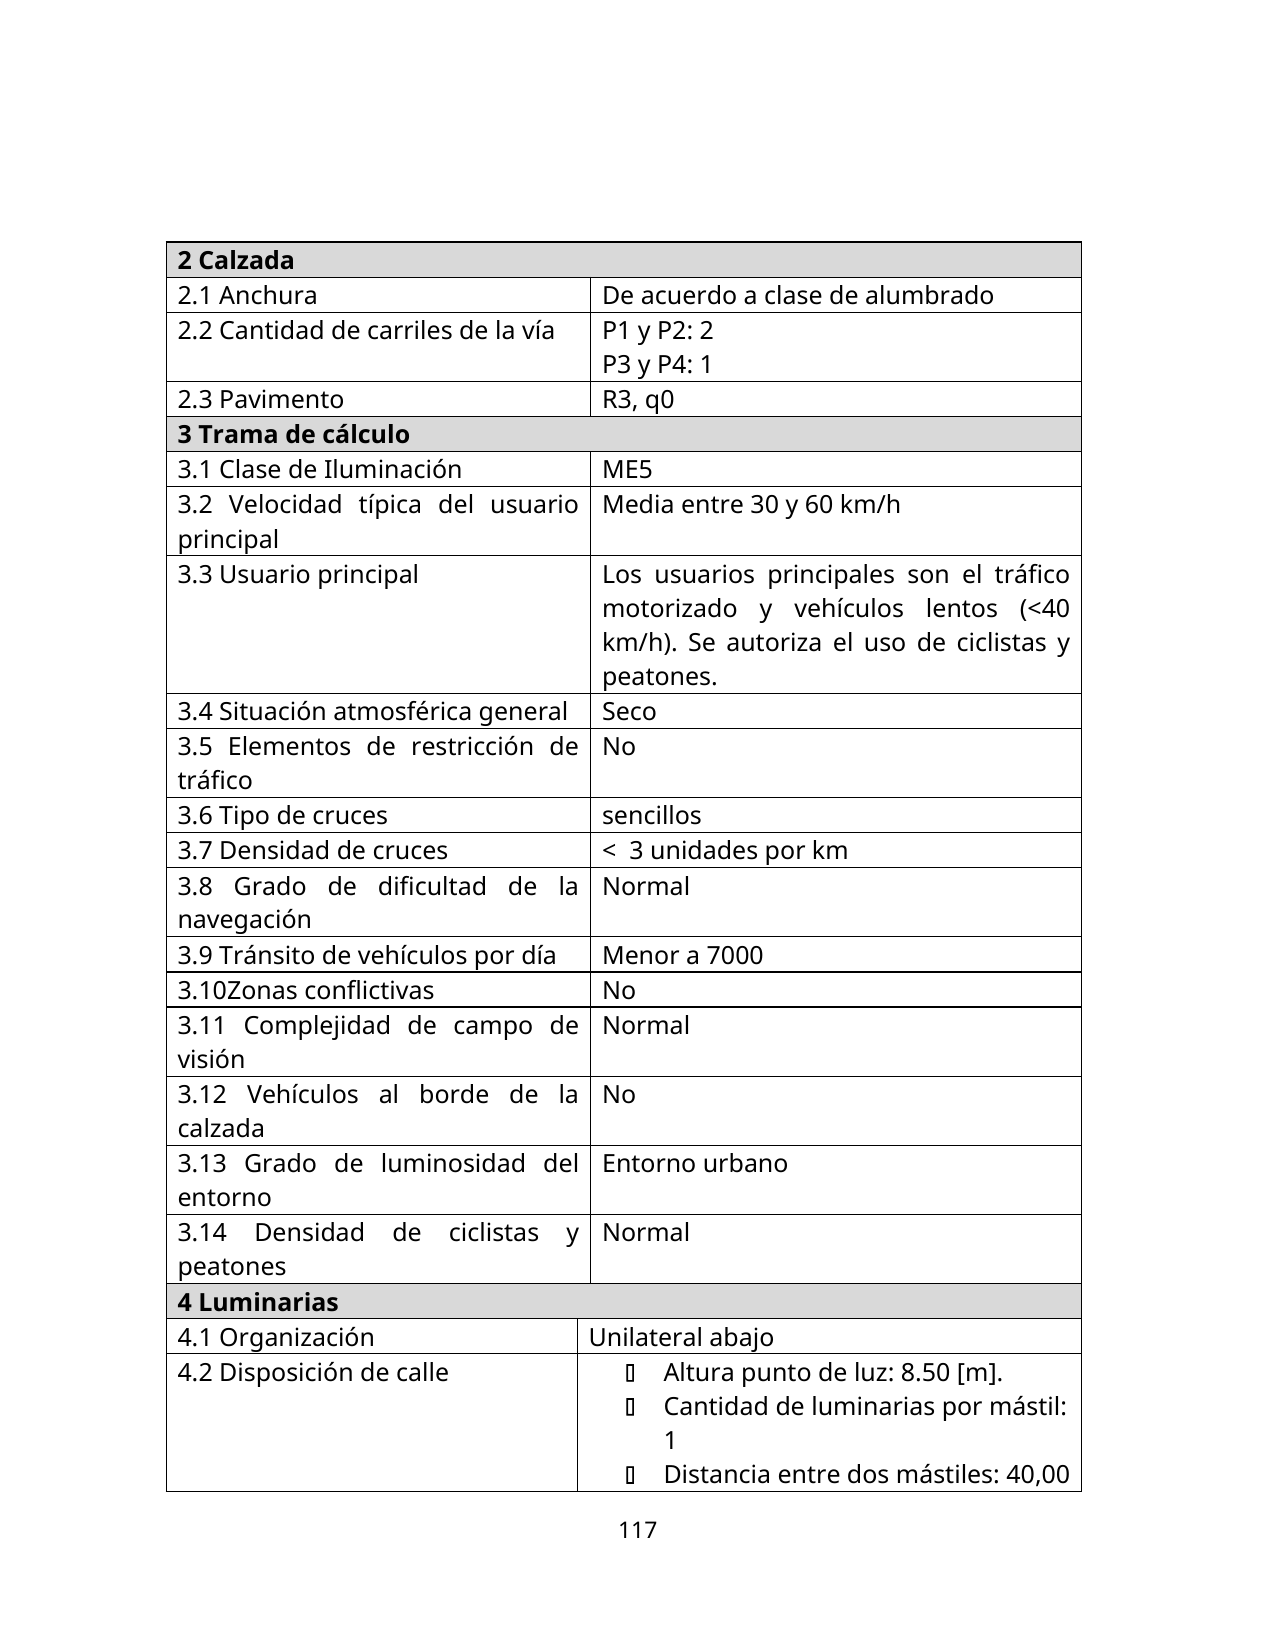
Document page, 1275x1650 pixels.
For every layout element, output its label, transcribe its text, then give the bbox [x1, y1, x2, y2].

table_cell Menor a 7000 [591, 937, 1081, 971]
table_cell Entorno urbano [591, 1146, 1081, 1214]
table_cell Los usuarios principales son el tráfico motorizado y vehículos lentos (<40 km/h). Se autoriza el uso de ciclistas y peatones. [591, 556, 1081, 693]
table_cell No [591, 973, 1081, 1006]
table_cell 4 Luminarias [167, 1284, 1081, 1318]
table_cell 3.14 Densidad de ciclistas y peatones [167, 1215, 590, 1283]
table_cell 3.12 Vehículos al borde de la calzada [167, 1077, 590, 1145]
table_cell sencillos [591, 798, 1081, 832]
table_cell 3.9 Tránsito de vehículos por día [167, 937, 590, 971]
table_cell 3.13 Grado de luminosidad del entorno [167, 1146, 590, 1214]
table_cell Normal [591, 868, 1081, 936]
table_cell 3.2 Velocidad típica del usuario principal [167, 487, 590, 555]
table_cell 3.8 Grado de dificultad de la navegación [167, 868, 590, 936]
table_cell P1 y P2: 2 P3 y P4: 1 [591, 313, 1081, 381]
table_cell Unilateral abajo [578, 1319, 1081, 1353]
table_cell 3.6 Tipo de cruces [167, 798, 590, 832]
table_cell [578, 1354, 1081, 1491]
table_cell 2.2 Cantidad de carriles de la vía [167, 313, 590, 381]
table_cell Normal [591, 1215, 1081, 1283]
table_cell Normal [591, 1008, 1081, 1076]
table_header 2 Calzada [167, 243, 1081, 277]
table_cell 3.7 Densidad de cruces [167, 833, 590, 867]
table_cell Media entre 30 y 60 km/h [591, 487, 1081, 555]
table_cell No [591, 1077, 1081, 1145]
table_cell No [591, 729, 1081, 797]
table_cell De acuerdo a clase de alumbrado [591, 278, 1081, 312]
table_cell 3.1 Clase de Iluminación [167, 452, 590, 486]
table_cell ME5 [591, 452, 1081, 486]
table_cell 4.1 Organización [167, 1319, 577, 1353]
table_cell 2.1 Anchura [167, 278, 590, 312]
table_cell 3.4 Situación atmosférica general [167, 694, 590, 728]
table_cell Seco [591, 694, 1081, 728]
table_cell 3.11 Complejidad de campo de visión [167, 1008, 590, 1076]
table_cell 3.3 Usuario principal [167, 556, 590, 693]
table_cell 3 Trama de cálculo [167, 417, 1081, 451]
table_cell 3.5 Elementos de restricción de tráfico [167, 729, 590, 797]
table_cell 3.10Zonas conflictivas [167, 973, 590, 1006]
table_cell < 3 unidades por km [591, 833, 1081, 867]
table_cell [167, 1354, 577, 1491]
table_cell R3, q0 [591, 382, 1081, 416]
table_cell 2.3 Pavimento [167, 382, 590, 416]
